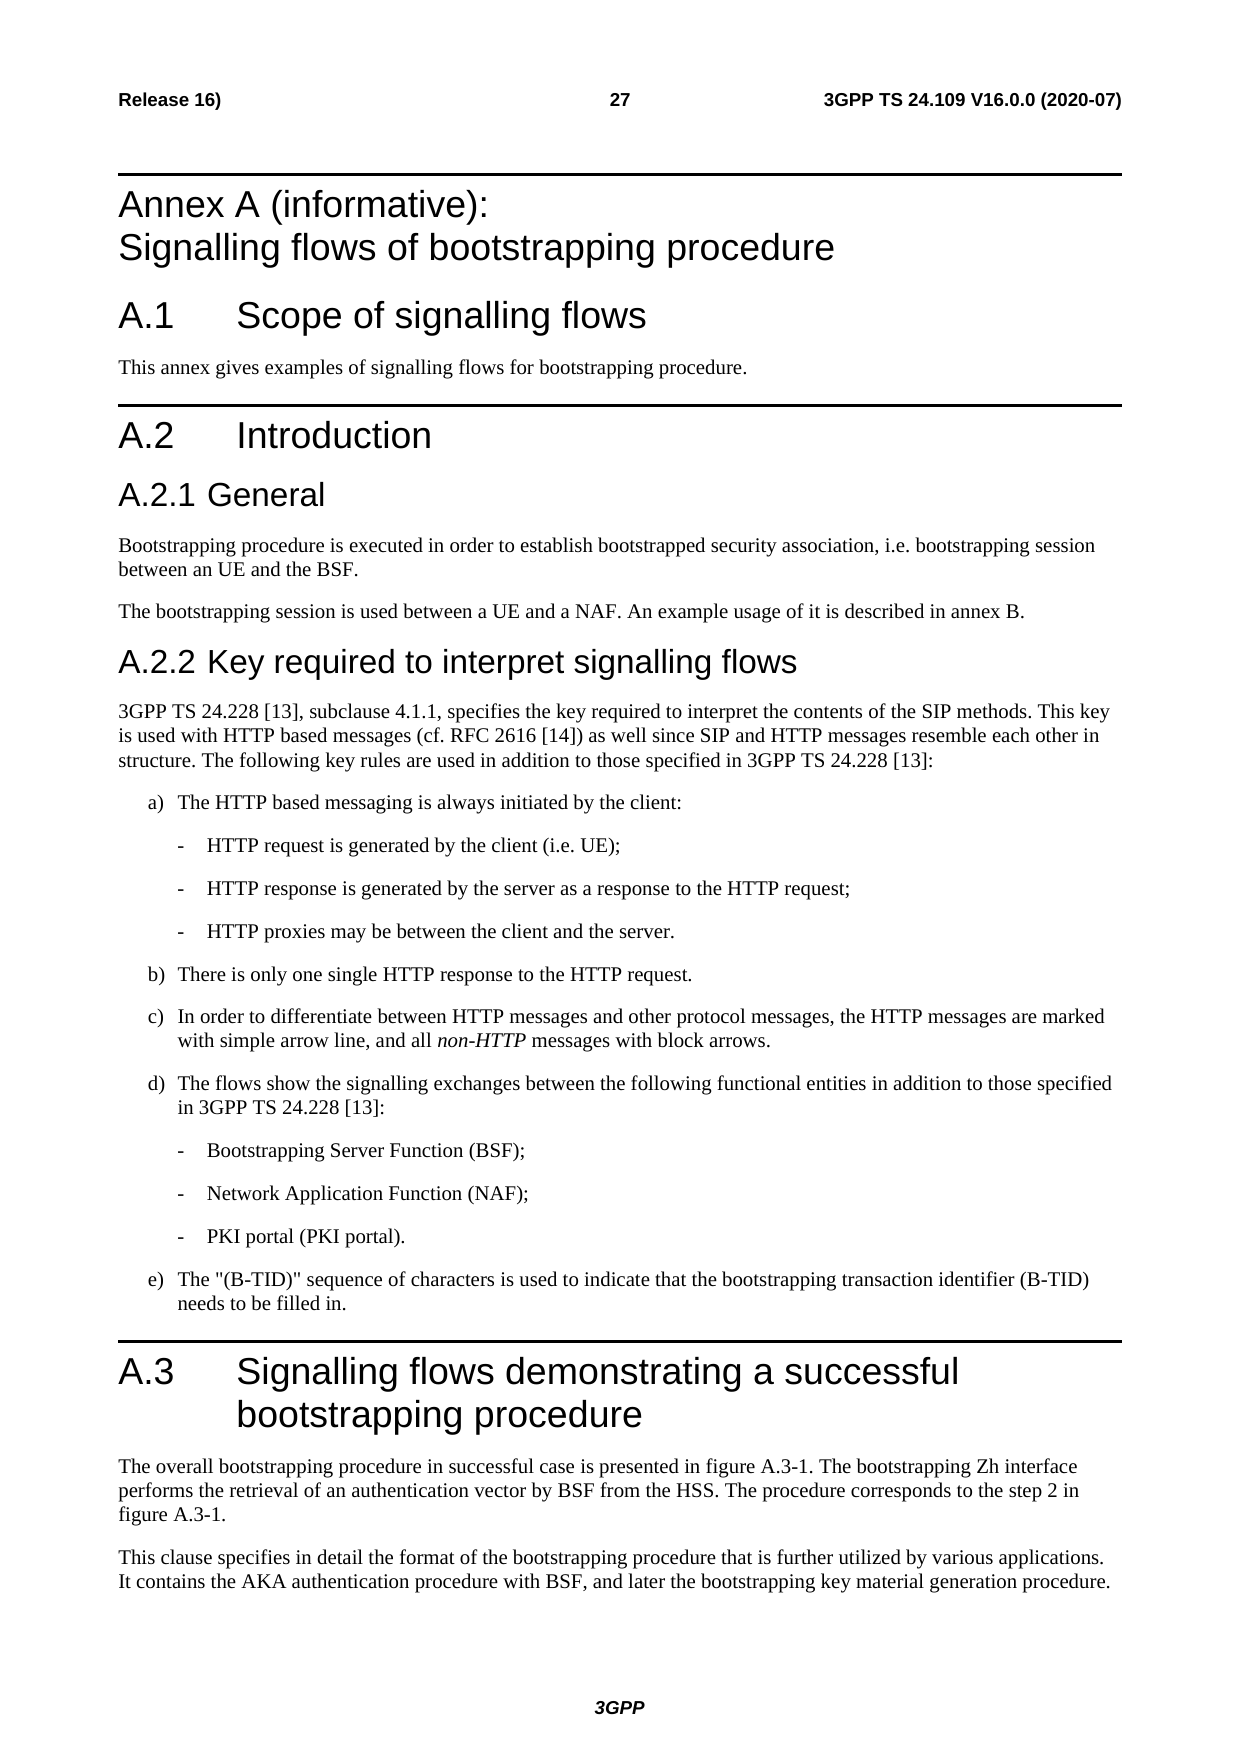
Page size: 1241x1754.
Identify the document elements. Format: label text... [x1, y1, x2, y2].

text This clause specifies in detail the format of the bootstrapping procedure that is further utilized by various applications. It contains the AKA authentication procedure with BSF, and later the bootstrapping key material generation procedure. [118, 1545, 1122, 1593]
text - Network Application Function (NAF); [177, 1181, 1122, 1205]
subtitle A.2.2 Key required to interpret signalling flows [118, 642, 1122, 681]
subtitle A.3 Signalling flows demonstrating a successful bootstrapping procedure [118, 1343, 1122, 1435]
text The bootstrapping session is used between a UE and a NAF. An example usage of it is described in annex B. [118, 599, 1122, 623]
text a) The HTTP based messaging is always initiated by the client: [148, 790, 1122, 814]
text This annex gives examples of signalling flows for bootstrapping procedure. [118, 355, 1122, 379]
text e) The "(B-TID)" sequence of characters is used to indicate that the bootstrapping transaction identifier (B-TID) needs to be filled in. [148, 1267, 1122, 1315]
text The overall bootstrapping procedure in successful case is presented in figure A.3-1. The bootstrapping Zh interface performs the retrieval of an authentication vector by BSF from the HSS. The procedure corresponds to the step 2 in figure A.3-1. [118, 1454, 1122, 1526]
text - PKI portal (PKI portal). [177, 1224, 1122, 1248]
text Bootstrapping procedure is executed in order to establish bootstrapped security association, i.e. bootstrapping session between an UE and the BSF. [118, 532, 1122, 581]
text - HTTP request is generated by the client (i.e. UE); [177, 833, 1122, 857]
text 3GPP TS 24.228 [13], subclause 4.1.1, specifies the key required to interpret the contents of the SIP methods. This key is used with HTTP based messages (cf. RFC 2616 [14]) as well since SIP and HTTP messages resemble each other in structure. The following key rules are used in addition to those specified in 3GPP TS 24.228 [13]: [118, 699, 1122, 772]
text - HTTP response is generated by the server as a response to the HTTP request; [177, 876, 1122, 900]
text c) In order to differentiate between HTTP messages and other protocol messages, the HTTP messages are marked with simple arrow line, and all non-HTTP messages with block arrows. [148, 1004, 1122, 1052]
text - HTTP proxies may be between the client and the server. [177, 919, 1122, 943]
subtitle Annex A (informative): Signalling flows of bootstrapping procedure [118, 176, 1122, 268]
text b) There is only one single HTTP response to the HTTP request. [148, 962, 1122, 986]
subtitle A.1 Scope of signalling flows [118, 284, 1122, 336]
text d) The flows show the signalling exchanges between the following functional entities in addition to those specified in 3GPP TS 24.228 [13]: [148, 1071, 1122, 1119]
text - Bootstrapping Server Function (BSF); [177, 1138, 1122, 1162]
subtitle A.2.1 General [118, 475, 1122, 514]
subtitle A.2 Introduction [118, 407, 1122, 457]
